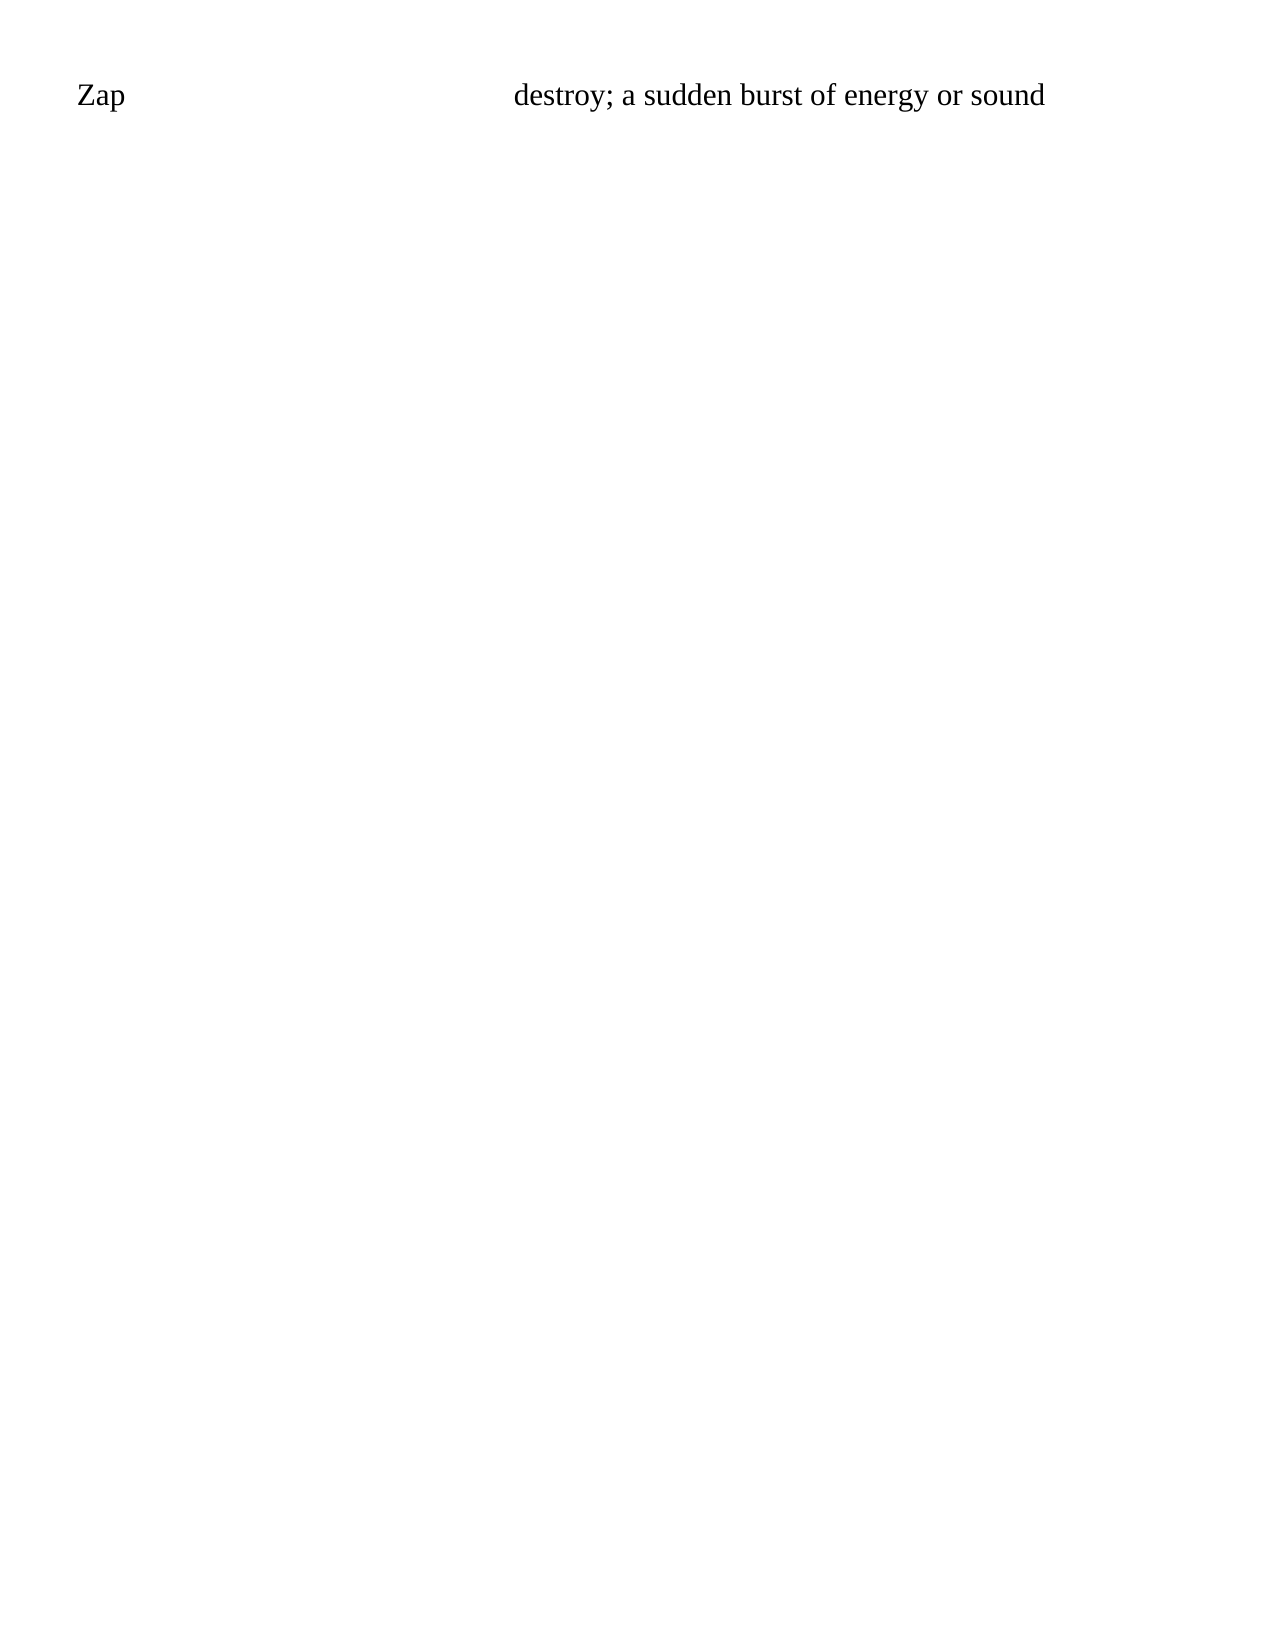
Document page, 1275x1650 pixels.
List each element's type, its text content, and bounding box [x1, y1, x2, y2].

table_cell Zap [75, 75, 512, 114]
table_cell destroy; a sudden burst of energy or sound [512, 75, 1200, 114]
